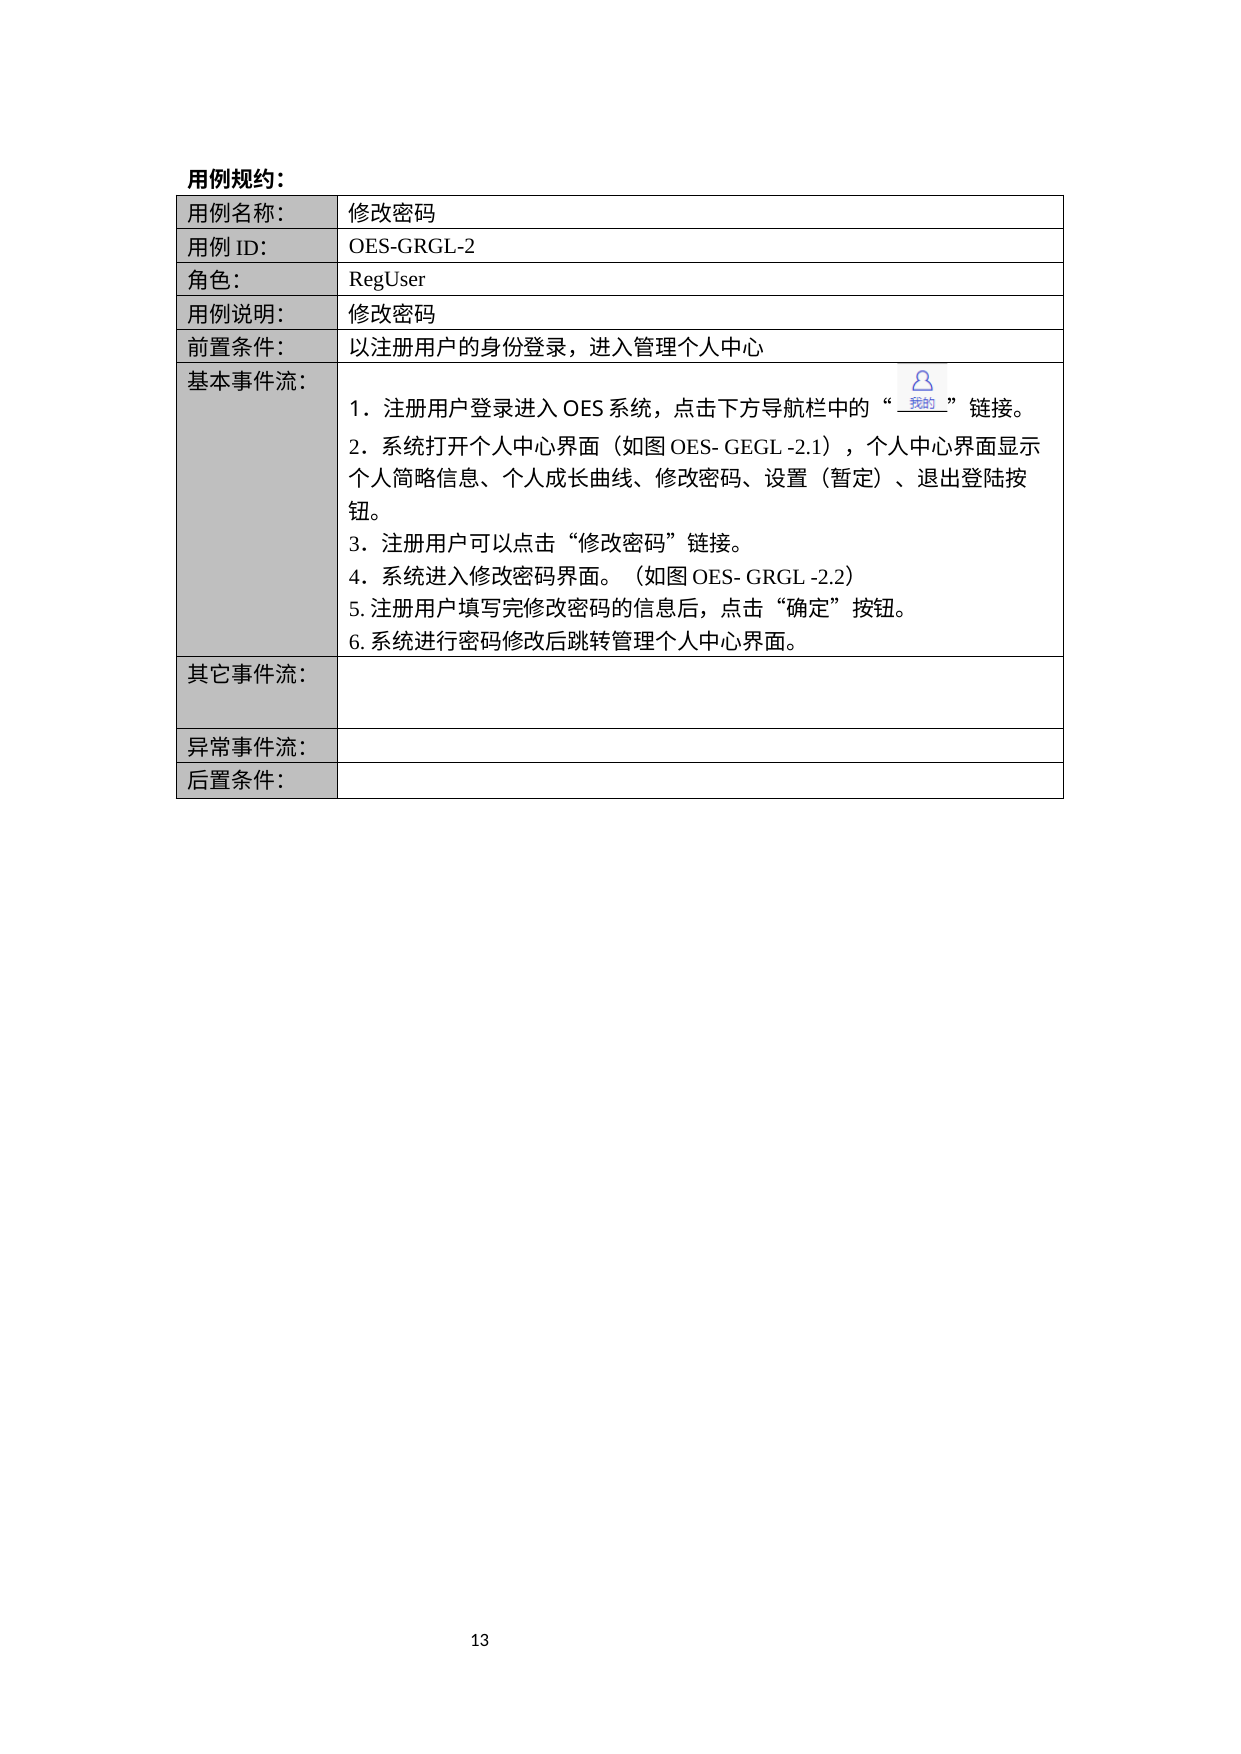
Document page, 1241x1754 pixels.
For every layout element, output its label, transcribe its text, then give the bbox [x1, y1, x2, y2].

table_cell 异常事件流： [177, 729, 337, 762]
table_cell RegUser [338, 263, 1063, 295]
picture [897, 363, 948, 412]
table_header 用例名称： [177, 196, 337, 228]
table_header 修改密码 [338, 196, 1063, 228]
table_cell 用例说明： [177, 296, 337, 329]
text 用例规约： [187, 162, 1053, 194]
table_cell 其它事件流： [177, 657, 337, 728]
table_cell 1．注册用户登录进入OES系统，点击下方导航栏中的“ ”链接。 2．系统打开个人中心界面（如图OES- GEGL -2.1），个人中心界面显示个人简略信息、个人成长曲线、修改密码、设置（暂定）、退出登陆按钮。 3．注册用户可以点击“修改密码”链接。 4．系统进入修改密码界面。（如图OES- GRGL -2.2） 5. 注册用户填写完修改密码的信息后，点击“确定”按钮。 6. 系统进行密码修改后跳转管理个人中心界面。 [338, 363, 1063, 656]
table_cell 角色： [177, 263, 337, 295]
table_cell 以注册用户的身份登录，进入管理个人中心 [338, 330, 1063, 362]
table_cell [338, 657, 1063, 728]
table_cell 前置条件： [177, 330, 337, 362]
table_cell 用例ID： [177, 229, 337, 262]
table_cell [338, 729, 1063, 762]
table_cell OES-GRGL-2 [338, 229, 1063, 262]
table_cell 后置条件： [177, 763, 337, 798]
table_cell [338, 763, 1063, 798]
table_cell 基本事件流： [177, 363, 337, 656]
table_cell 修改密码 [338, 296, 1063, 329]
